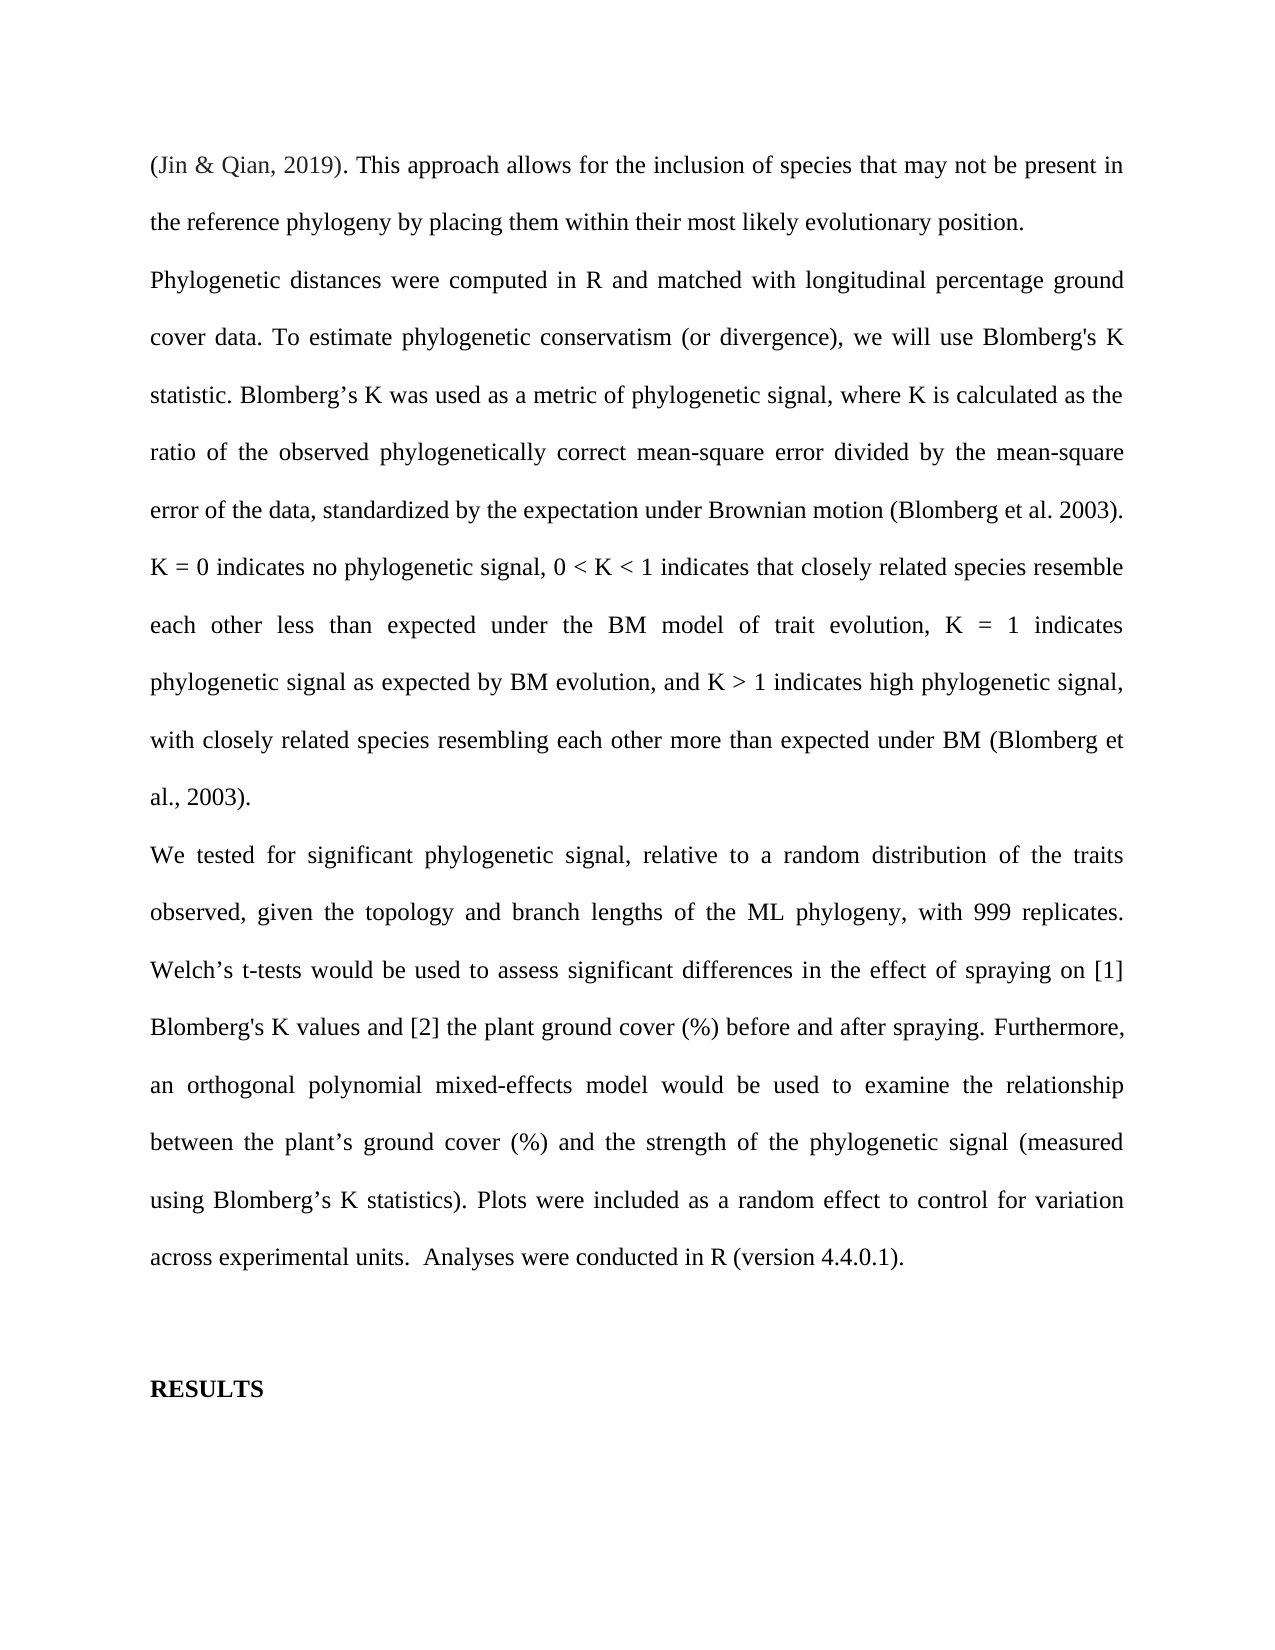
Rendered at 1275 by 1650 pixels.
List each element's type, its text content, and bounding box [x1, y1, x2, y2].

text We tested for significant phylogenetic signal, relative to a random distribution of the traits observed, given the topology and branch lengths of the ML phylogeny, with 999 replicates. Welch’s t-tests would be used to assess significant differences in the effect of spraying on [1] Blomberg's K values and [2] the plant ground cover (%) before and after spraying. Furthermore, an orthogonal polynomial mixed-effects model would be used to examine the relationship between the plant’s ground cover (%) and the strength of the phylogenetic signal (measured using Blomberg’s K statistics). Plots were included as a random effect to control for variation across experimental units. Analyses were conducted in R (version 4.4.0.1). [150, 840, 1125, 1271]
text RESULTS [150, 1374, 1125, 1403]
text Phylogenetic distances were computed in R and matched with longitudinal percentage ground cover data. To estimate phylogenetic conservatism (or divergence), we will use Blomberg's K statistic. Blomberg’s K was used as a metric of phylogenetic signal, where K is calculated as the ratio of the observed phylogenetically correct mean-square error divided by the mean-square error of the data, standardized by the expectation under Brownian motion (Blomberg et al. 2003). K = 0 indicates no phylogenetic signal, 0 < K < 1 indicates that closely related species resemble each other less than expected under the BM model of trait evolution, K = 1 indicates phylogenetic signal as expected by BM evolution, and K > 1 indicates high phylogenetic signal, with closely related species resembling each other more than expected under BM (Blomberg et al., 2003). [150, 265, 1125, 811]
